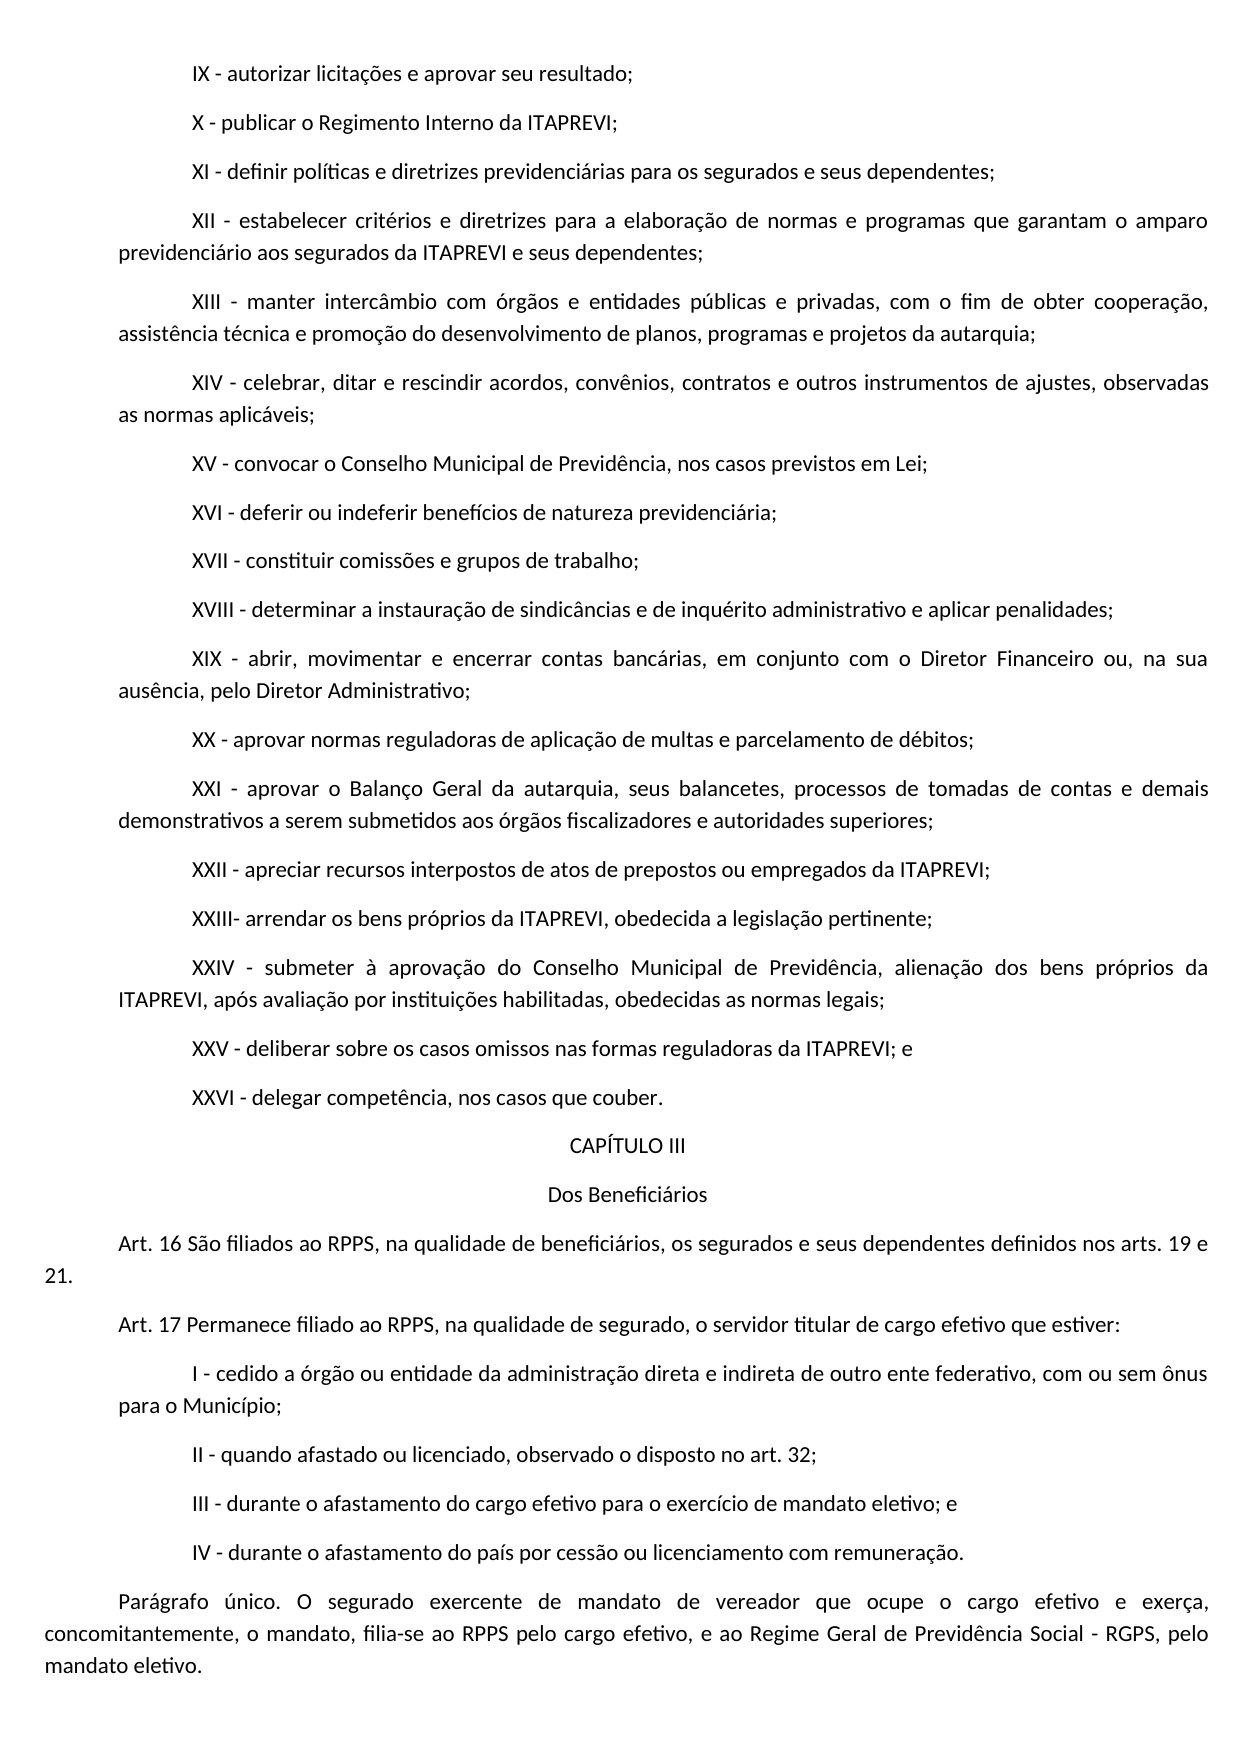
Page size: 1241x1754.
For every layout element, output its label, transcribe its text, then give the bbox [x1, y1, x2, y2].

text XXV - deliberar sobre os casos omissos nas formas reguladoras da ITAPREVI; e [118, 1034, 1211, 1062]
text XXVI - delegar competência, nos casos que couber. [118, 1083, 1211, 1111]
text X - publicar o Regimento Interno da ITAPREVI; [118, 108, 1211, 136]
text CAPÍTULO III [44, 1132, 1211, 1160]
text XXI - aprovar o Balanço Geral da autarquia, seus balancetes, processos de tomadas de contas e demais demonstrativos a serem submetidos aos órgãos fiscalizadores e autoridades superiores; [118, 774, 1211, 834]
text II - quando afastado ou licenciado, observado o disposto no art. 32; [118, 1440, 1211, 1468]
text XIII - manter intercâmbio com órgãos e entidades públicas e privadas, com o fim de obter cooperação, assistência técnica e promoção do desenvolvimento de planos, programas e projetos da autarquia; [118, 287, 1211, 347]
text Art. 17 Permanece filiado ao RPPS, na qualidade de segurado, o servidor titular de cargo efetivo que estiver: [44, 1310, 1211, 1338]
text XII - estabelecer critérios e diretrizes para a elaboração de normas e programas que garantam o amparo previdenciário aos segurados da ITAPREVI e seus dependentes; [118, 206, 1211, 266]
text XXII - apreciar recursos interpostos de atos de prepostos ou empregados da ITAPREVI; [118, 855, 1211, 883]
text XVII - constituir comissões e grupos de trabalho; [118, 547, 1211, 574]
text I - cedido a órgão ou entidade da administração direta e indireta de outro ente federativo, com ou sem ônus para o Município; [118, 1359, 1211, 1419]
text IV - durante o afastamento do país por cessão ou licenciamento com remuneração. [118, 1538, 1211, 1566]
text XVIII - determinar a instauração de sindicâncias e de inquérito administrativo e aplicar penalidades; [118, 595, 1211, 623]
text XIV - celebrar, ditar e rescindir acordos, convênios, contratos e outros instrumentos de ajustes, observadas as normas aplicáveis; [118, 368, 1211, 428]
text Parágrafo único. O segurado exercente de mandato de vereador que ocupe o cargo efetivo e exerça, concomitantemente, o mandato, filia-se ao RPPS pelo cargo efetivo, e ao Regime Geral de Previdência Social - RGPS, pelo mandato eletivo. [44, 1587, 1211, 1679]
text XIX - abrir, movimentar e encerrar contas bancárias, em conjunto com o Diretor Financeiro ou, na sua ausência, pelo Diretor Administrativo; [118, 644, 1211, 704]
text XV - convocar o Conselho Municipal de Previdência, nos casos previstos em Lei; [118, 449, 1211, 477]
text XXIV - submeter à aprovação do Conselho Municipal de Previdência, alienação dos bens próprios da ITAPREVI, após avaliação por instituições habilitadas, obedecidas as normas legais; [118, 953, 1211, 1013]
text IX - autorizar licitações e aprovar seu resultado; [118, 59, 1211, 87]
text XI - definir políticas e diretrizes previdenciárias para os segurados e seus dependentes; [118, 157, 1211, 185]
text XX - aprovar normas reguladoras de aplicação de multas e parcelamento de débitos; [118, 725, 1211, 753]
text Art. 16 São filiados ao RPPS, na qualidade de beneficiários, os segurados e seus dependentes definidos nos arts. 19 e 21. [44, 1229, 1211, 1289]
text XVI - deferir ou indeferir benefícios de natureza previdenciária; [118, 498, 1211, 526]
text III - durante o afastamento do cargo efetivo para o exercício de mandato eletivo; e [118, 1489, 1211, 1517]
text Dos Beneficiários [44, 1181, 1211, 1208]
text XXIII- arrendar os bens próprios da ITAPREVI, obedecida a legislação pertinente; [118, 904, 1211, 932]
